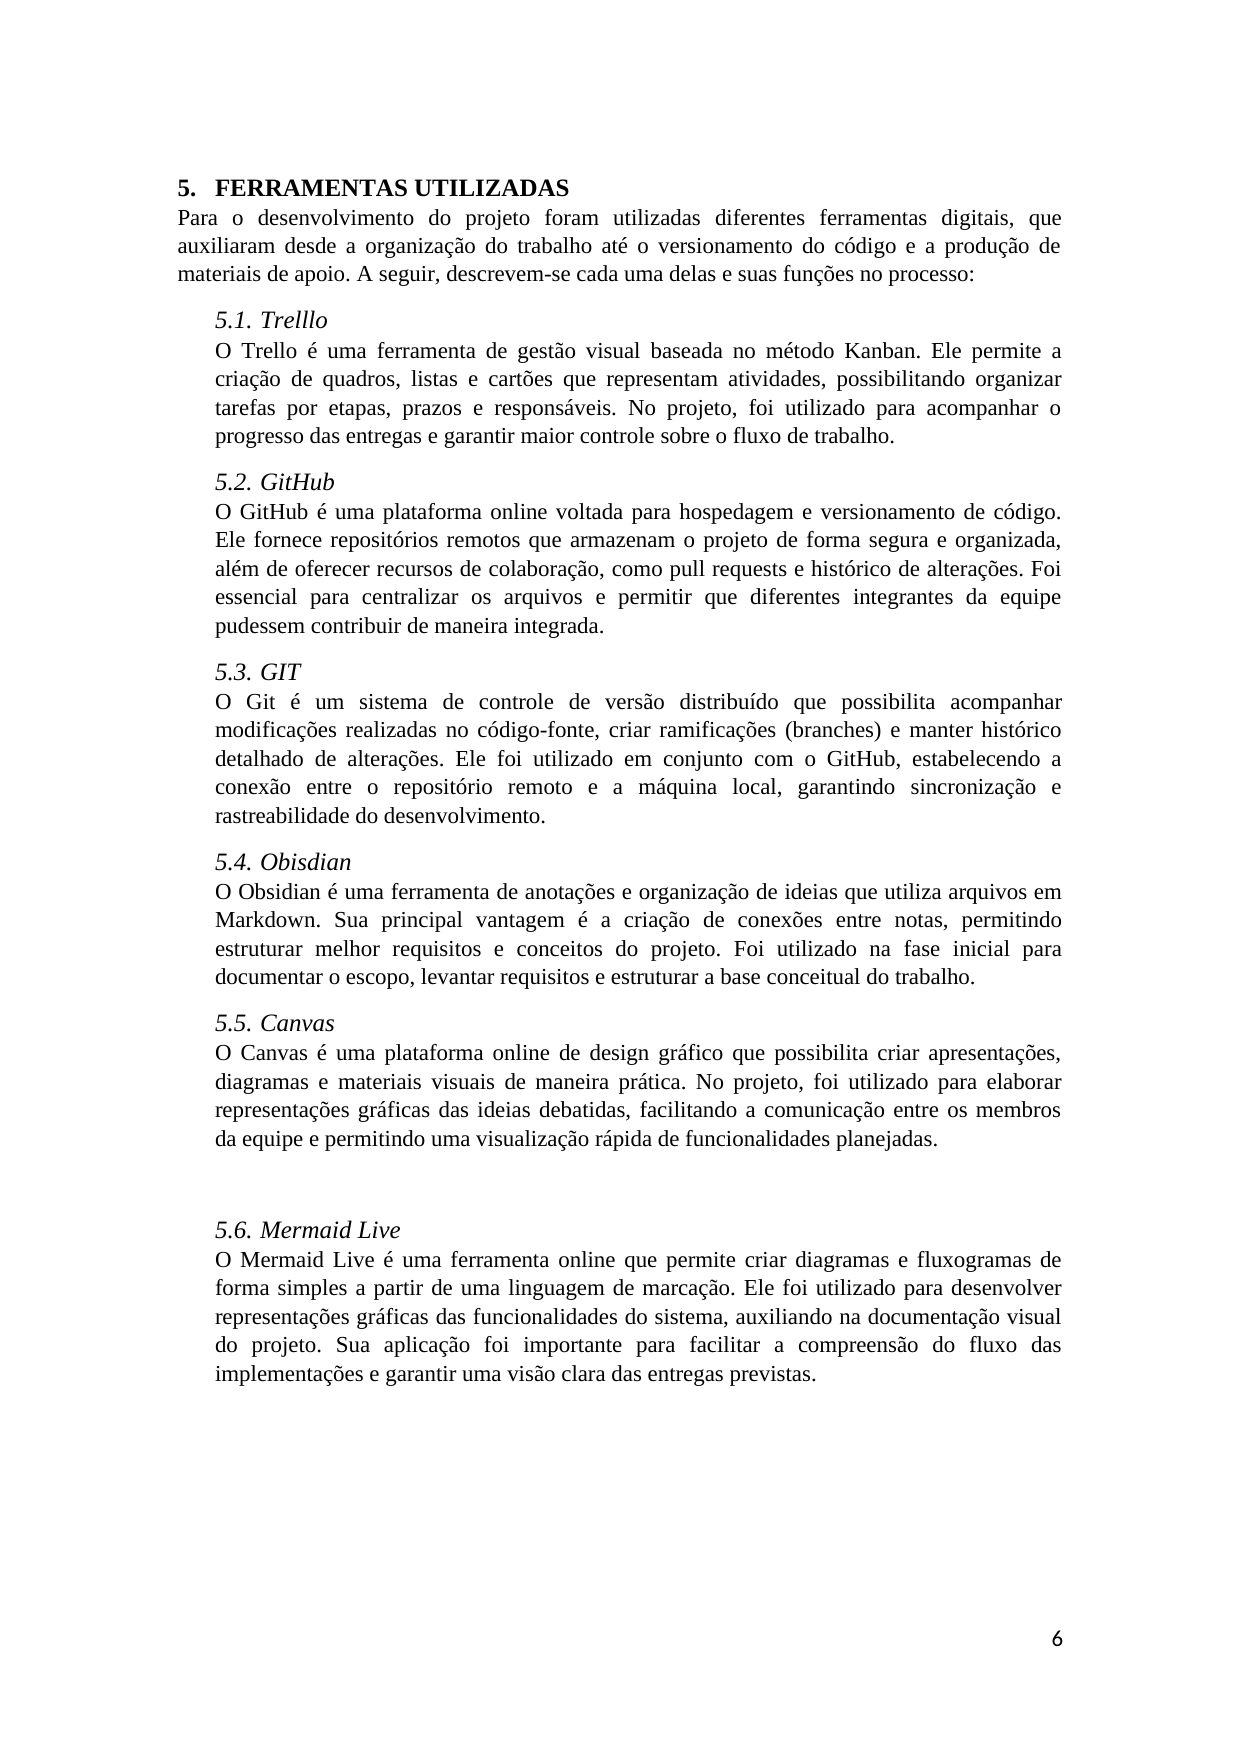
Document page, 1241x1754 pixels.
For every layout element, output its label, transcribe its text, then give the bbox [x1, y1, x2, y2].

text O Trello é uma ferramenta de gestão visual baseada no método Kanban. Ele permite a criação de quadros, listas e cartões que representam atividades, possibilitando organizar tarefas por etapas, prazos e responsáveis. No projeto, foi utilizado para acompanhar o progresso das entregas e garantir maior controle sobre o fluxo de trabalho. [215, 337, 1063, 448]
subtitle Mermaid Live [215, 1215, 1063, 1244]
subtitle Trelllo [215, 306, 1063, 334]
subtitle GitHub [215, 467, 1063, 496]
subtitle Obisdian [215, 847, 1063, 876]
text O Canvas é uma plataforma online de design gráfico que possibilita criar apresentações, diagramas e materiais visuais de maneira prática. No projeto, foi utilizado para elaborar representações gráficas das ideias debatidas, facilitando a comunicação entre os membros da equipe e permitindo uma visualização rápida de funcionalidades planejadas. [215, 1039, 1063, 1151]
text Para o desenvolvimento do projeto foram utilizadas diferentes ferramentas digitais, que auxiliaram desde a organização do trabalho até o versionamento do código e a produção de materiais de apoio. A seguir, descrevem-se cada uma delas e suas funções no processo: [177, 204, 1063, 287]
text O Git é um sistema de controle de versão distribuído que possibilita acompanhar modificações realizadas no código-fonte, criar ramificações (branches) e manter histórico detalhado de alterações. Ele foi utilizado em conjunto com o GitHub, estabelecendo a conexão entre o repositório remoto e a máquina local, garantindo sincronização e rastreabilidade do desenvolvimento. [215, 688, 1063, 828]
subtitle GIT [215, 657, 1063, 686]
text O Mermaid Live é uma ferramenta online que permite criar diagramas e fluxogramas de forma simples a partir de uma linguagem de marcação. Ele foi utilizado para desenvolver representações gráficas das funcionalidades do sistema, auxiliando na documentação visual do projeto. Sua aplicação foi importante para facilitar a compreensão do fluxo das implementações e garantir uma visão clara das entregas previstas. [215, 1246, 1063, 1386]
subtitle Canvas [215, 1008, 1063, 1037]
text O GitHub é uma plataforma online voltada para hospedagem e versionamento de código. Ele fornece repositórios remotos que armazenam o projeto de forma segura e organizada, além de oferecer recursos de colaboração, como pull requests e histórico de alterações. Foi essencial para centralizar os arquivos e permitir que diferentes integrantes da equipe pudessem contribuir de maneira integrada. [215, 498, 1063, 638]
subtitle FERRAMENTAS UTILIZADAS [177, 173, 1063, 201]
text O Obsidian é uma ferramenta de anotações e organização de ideias que utiliza arquivos em Markdown. Sua principal vantagem é a criação de conexões entre notas, permitindo estruturar melhor requisitos e conceitos do projeto. Foi utilizado na fase inicial para documentar o escopo, levantar requisitos e estruturar a base conceitual do trabalho. [215, 878, 1063, 989]
